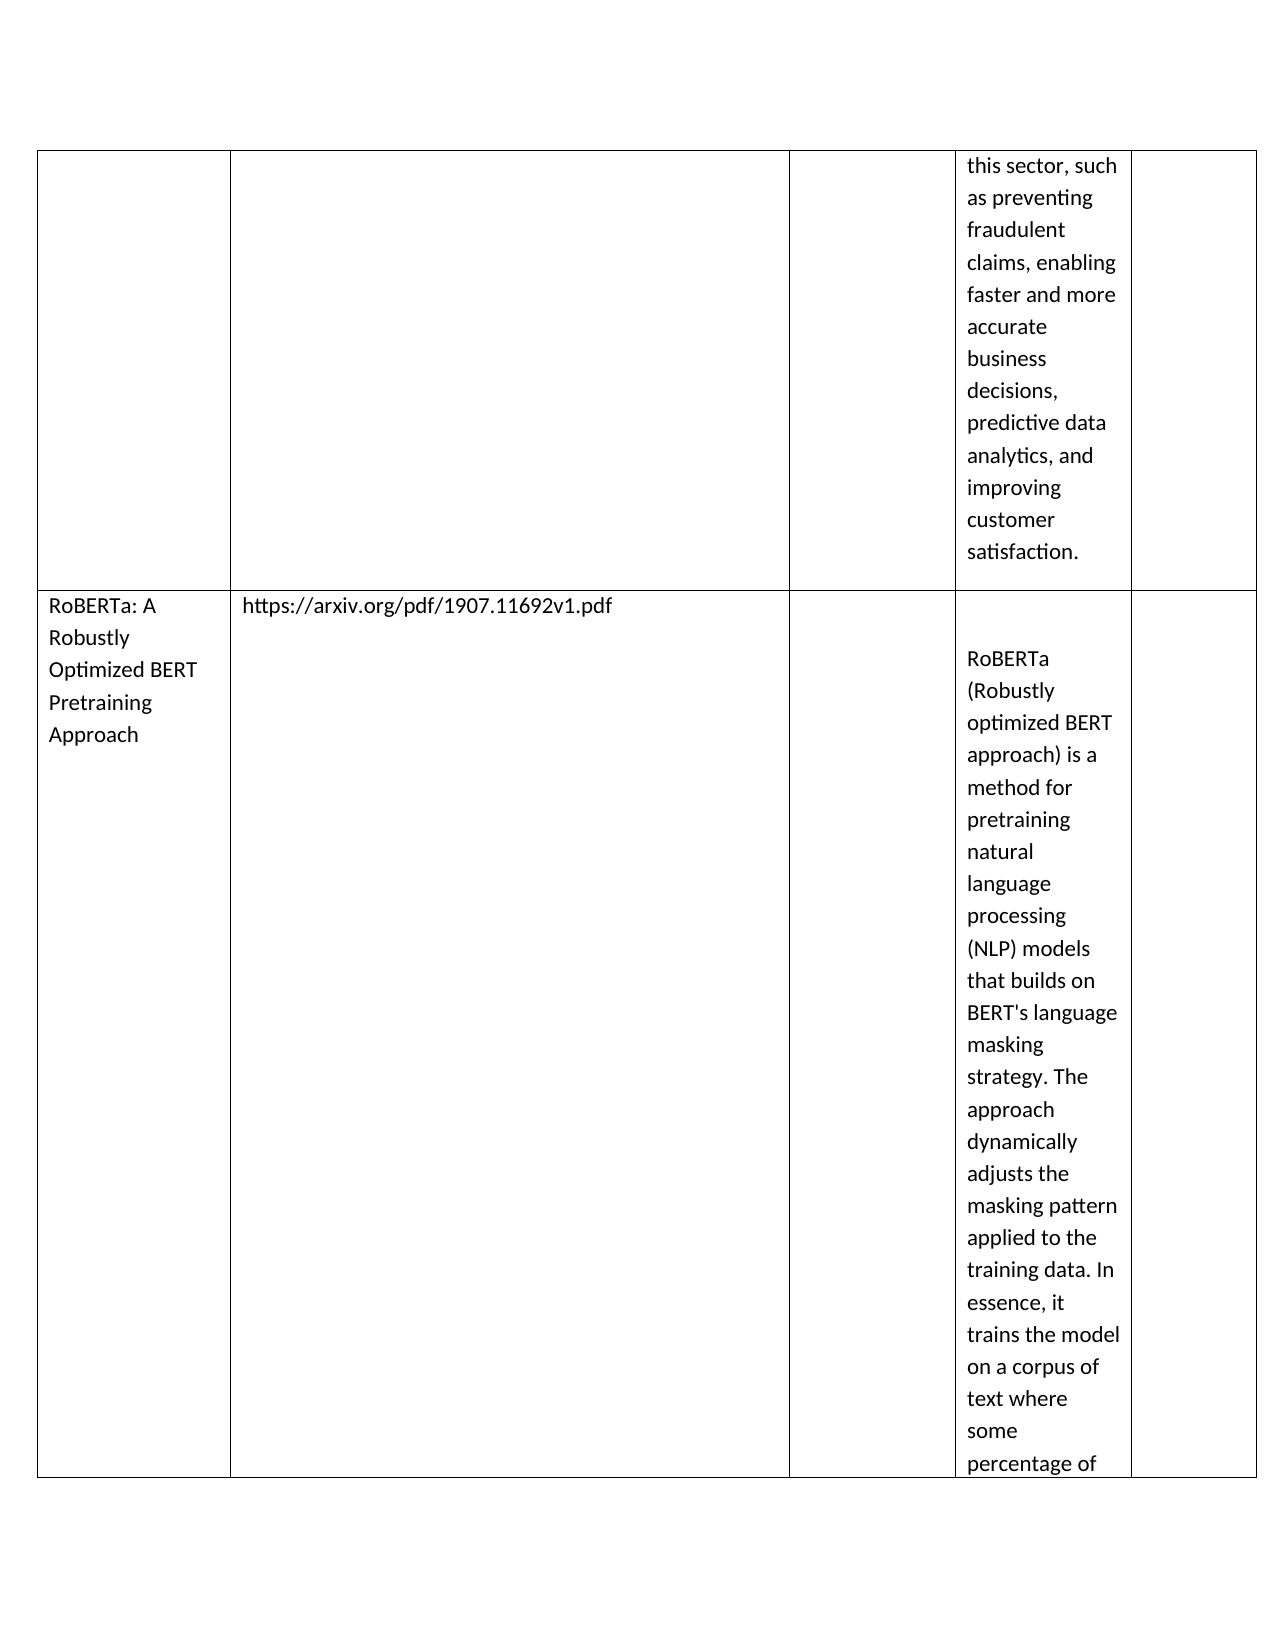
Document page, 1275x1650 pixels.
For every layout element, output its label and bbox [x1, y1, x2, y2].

table_cell [231, 151, 789, 590]
table_cell [790, 591, 955, 1477]
table_cell [38, 151, 230, 590]
table_cell [38, 591, 230, 1477]
table_cell [1132, 591, 1256, 1477]
table_cell [956, 591, 1131, 1477]
table_cell [231, 591, 789, 1477]
table_cell [1132, 151, 1256, 590]
table_cell [790, 151, 955, 590]
table_cell [956, 151, 1131, 590]
